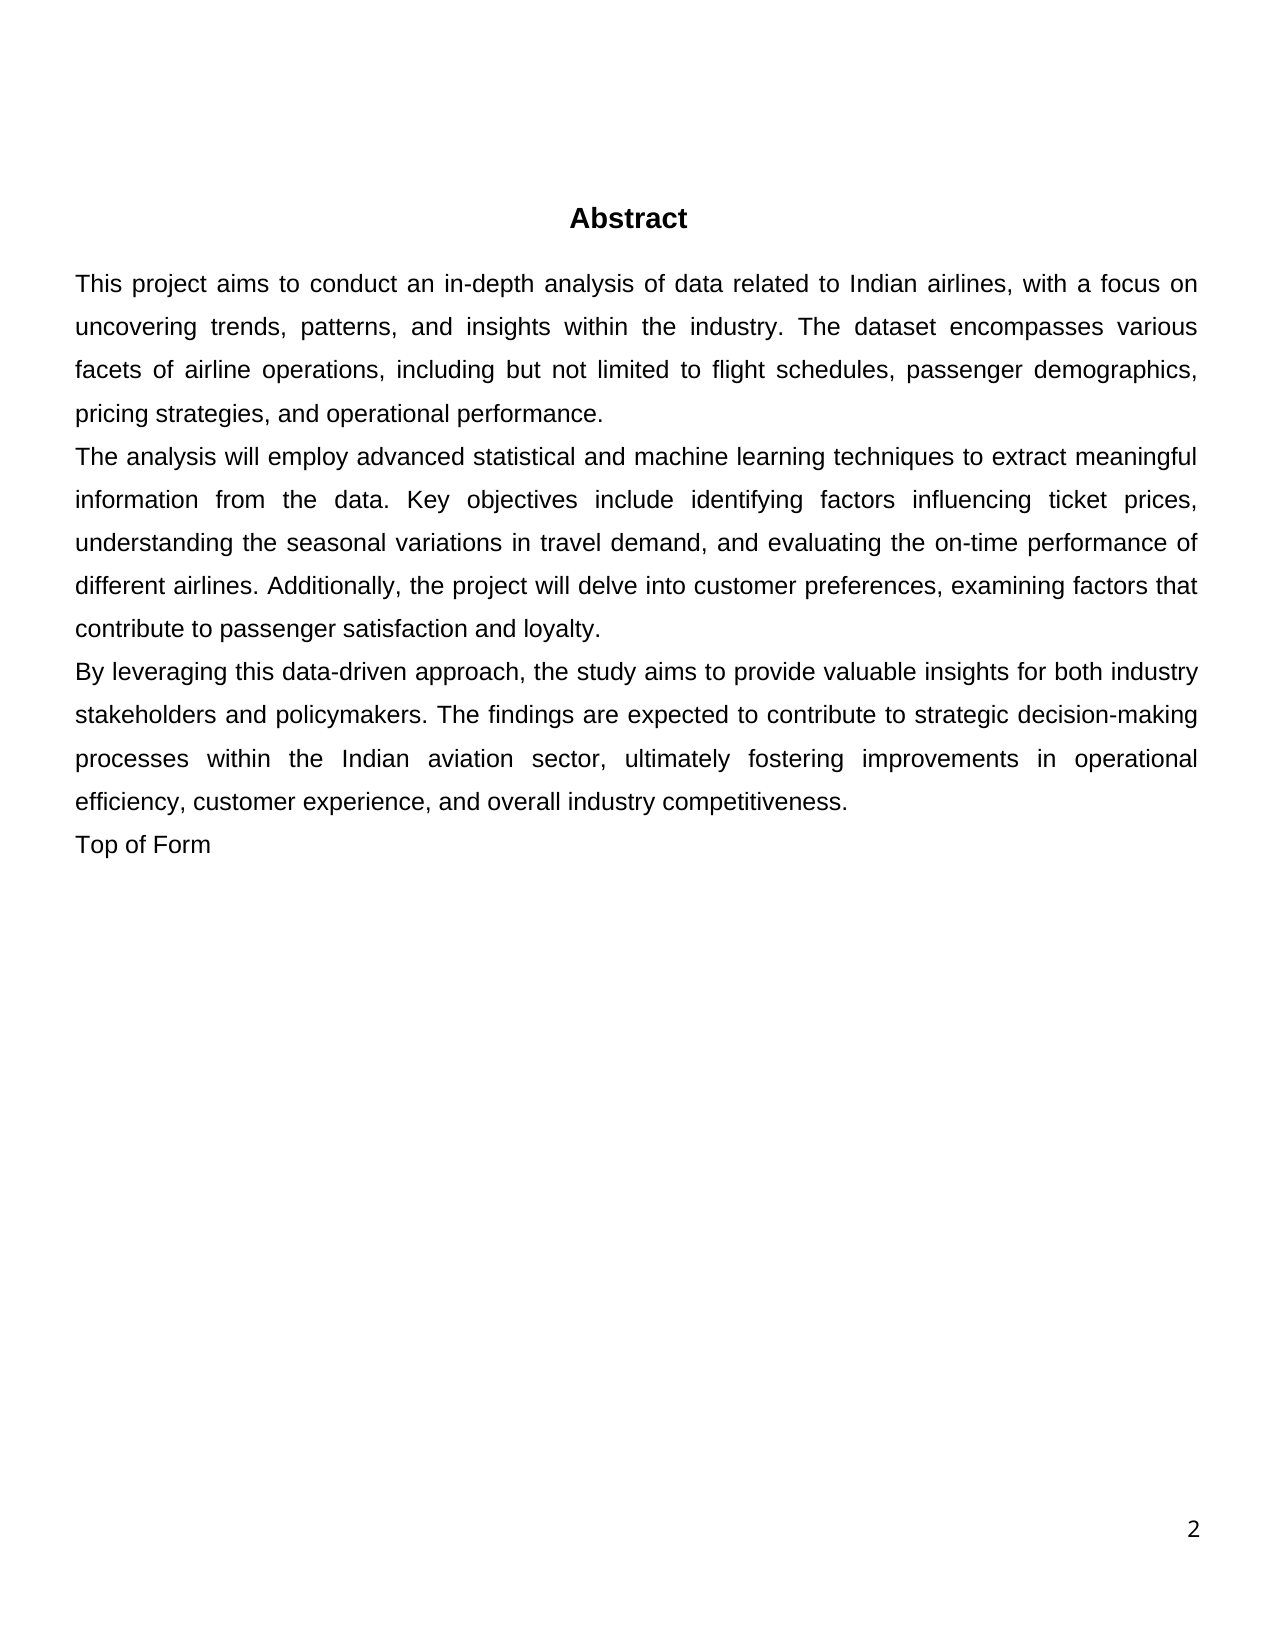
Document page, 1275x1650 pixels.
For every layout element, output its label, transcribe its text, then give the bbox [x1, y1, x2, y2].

subtitle Abstract [137, 201, 1120, 234]
text The analysis will employ advanced statistical and machine learning techniques to extract meaningful information from the data. Key objectives include identifying factors influencing ticket prices, understanding the seasonal variations in travel demand, and evaluating the on-time performance of different airlines. Additionally, the project will delve into customer preferences, examining factors that contribute to passenger satisfaction and loyalty. [75, 442, 1200, 643]
text This project aims to conduct an in-depth analysis of data related to Indian airlines, with a focus on uncovering trends, patterns, and insights within the industry. The dataset encompasses various facets of airline operations, including but not limited to flight schedules, passenger demographics, pricing strategies, and operational performance. [75, 269, 1200, 427]
text Top of Form [75, 830, 1200, 859]
text By leveraging this data-driven approach, the study aims to provide valuable insights for both industry stakeholders and policymakers. The findings are expected to contribute to strategic decision-making processes within the Indian aviation sector, ultimately fostering improvements in operational efficiency, customer experience, and overall industry competitiveness. [75, 657, 1200, 816]
